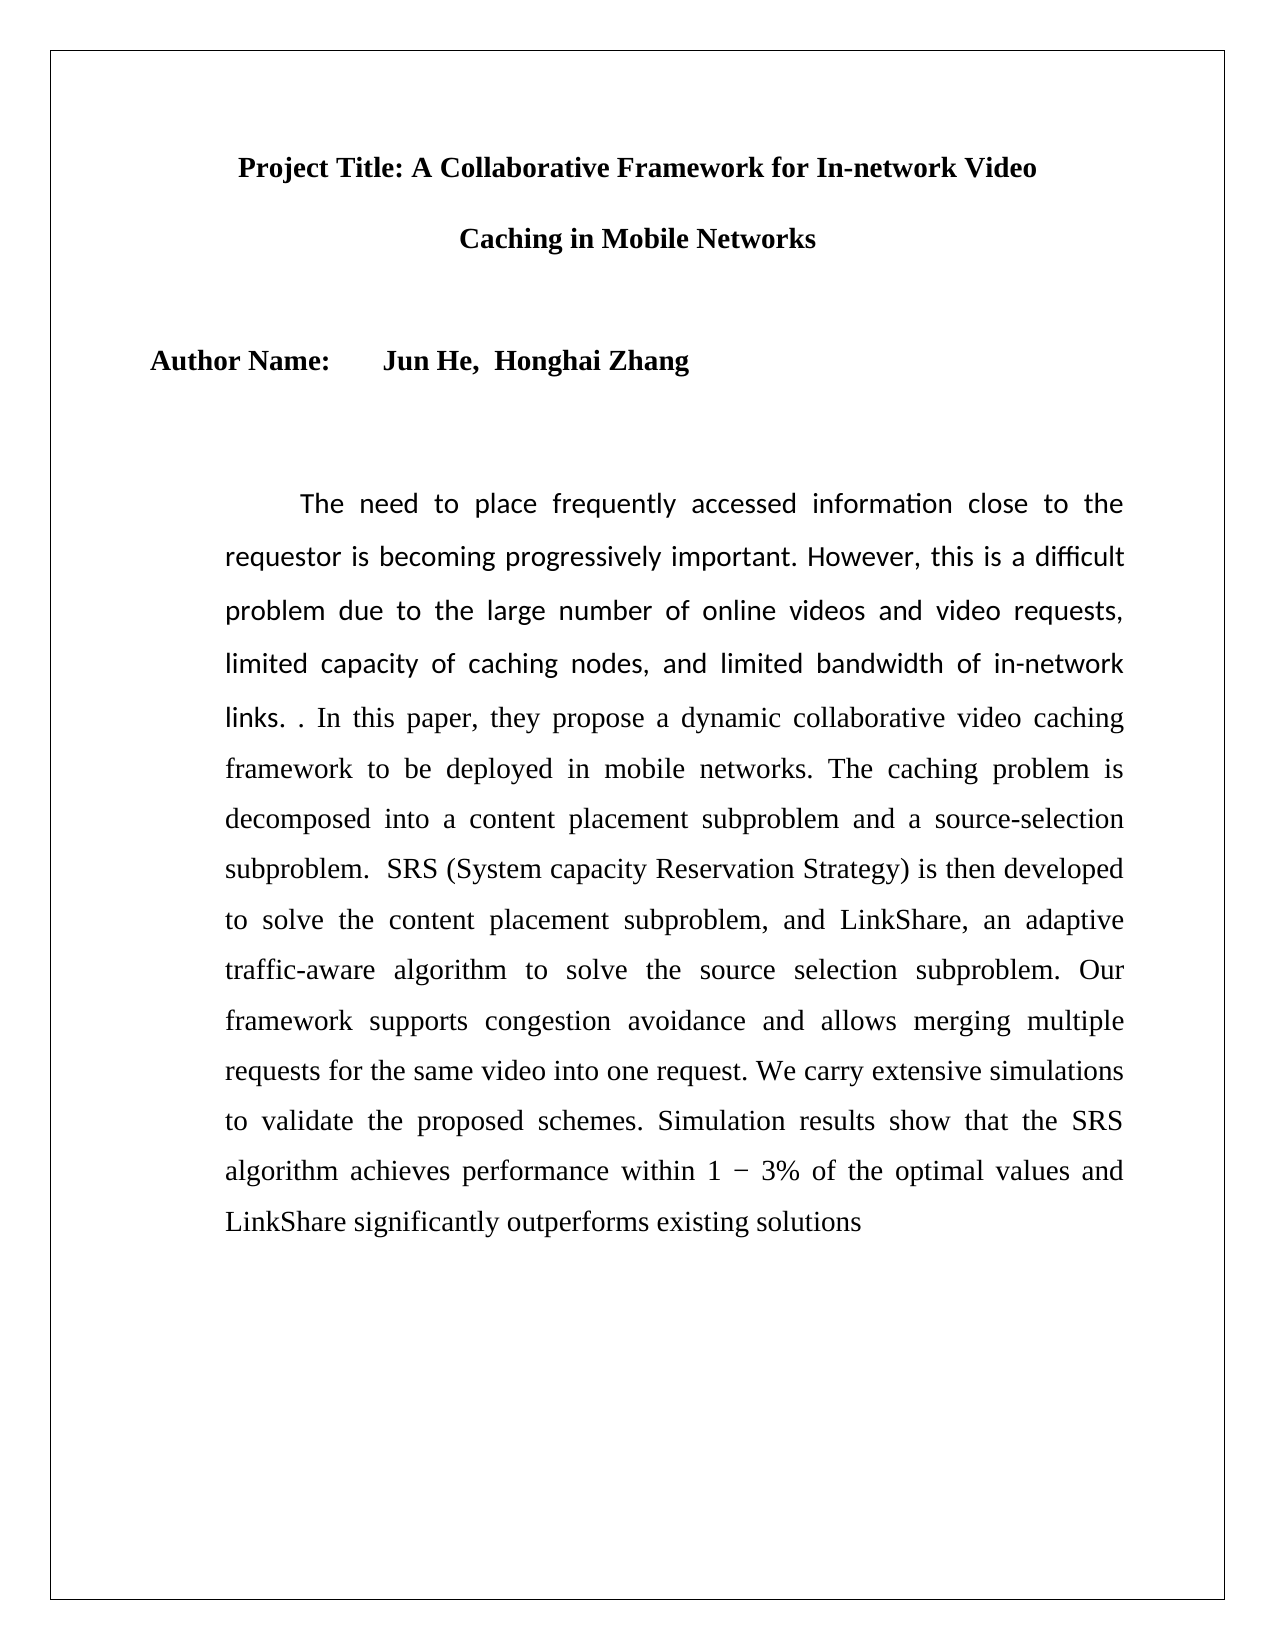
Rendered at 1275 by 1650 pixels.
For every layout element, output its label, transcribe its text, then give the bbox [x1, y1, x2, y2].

text Caching in Mobile Networks [150, 221, 1125, 255]
text Author Name: Jun He, Honghai Zhang [150, 343, 1125, 376]
text Project Title: A Collaborative Framework for In-network Video [150, 150, 1125, 183]
text The need to place frequently accessed information close to the requestor is becoming progressively important. However, this is a difficult problem due to the large number of online videos and video requests, limited capacity of caching nodes, and limited bandwidth of in-network links. . In this paper, they propose a dynamic collaborative video caching framework to be deployed in mobile networks. The caching problem is decomposed into a content placement subproblem and a source-selection subproblem. SRS (System capacity Reservation Strategy) is then developed to solve the content placement subproblem, and LinkShare, an adaptive traffic-aware algorithm to solve the source selection subproblem. Our framework supports congestion avoidance and allows merging multiple requests for the same video into one request. We carry extensive simulations to validate the proposed schemes. Simulation results show that the SRS algorithm achieves performance within 1 − 3% of the optimal values and LinkShare significantly outperforms existing solutions [225, 485, 1125, 1237]
